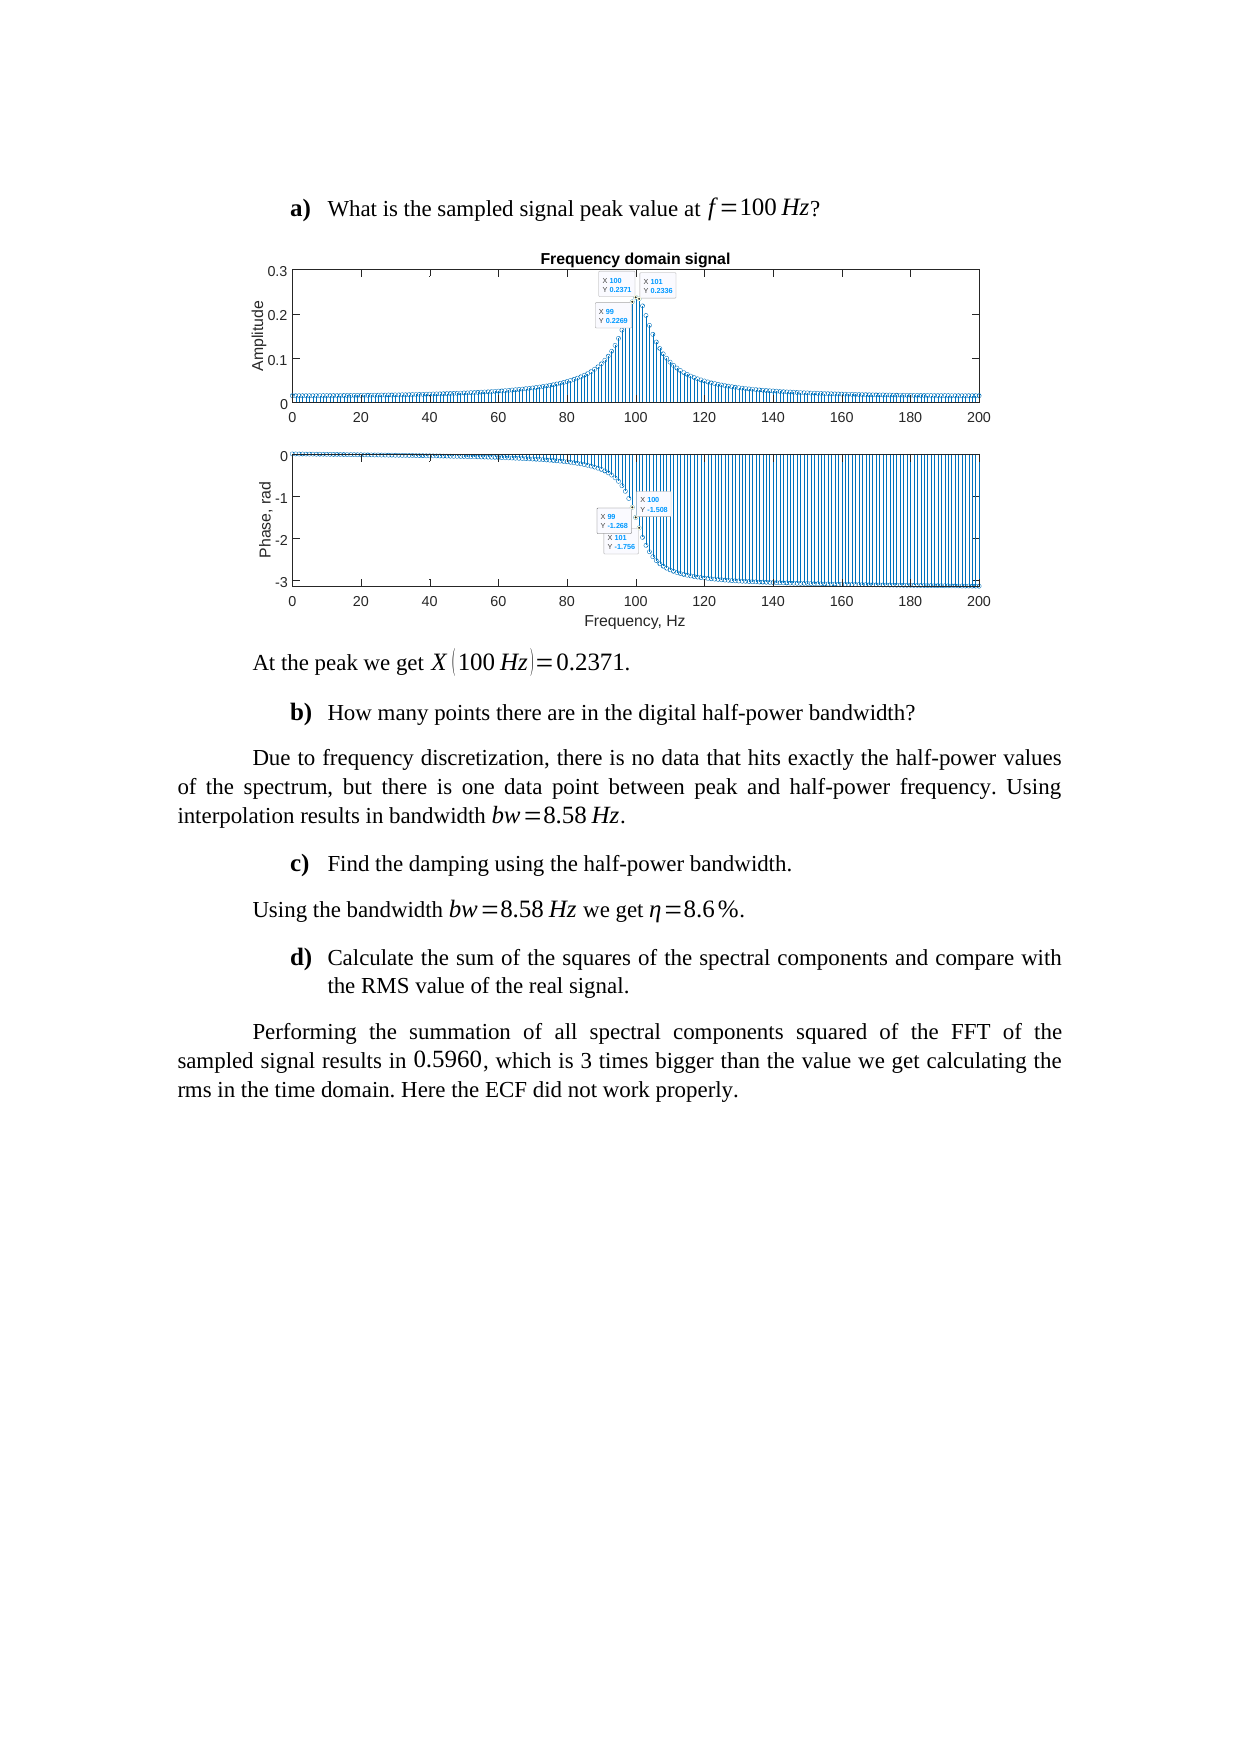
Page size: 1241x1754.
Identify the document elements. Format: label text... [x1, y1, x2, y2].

list Find the damping using the half-power bandwidth. [290, 848, 1063, 876]
text At the peak we get . [177, 647, 1063, 678]
text Using the bandwidth we get . [177, 895, 1063, 923]
list Calculate the sum of the squares of the spectral components and compare with the RMS value of the real signal. [290, 942, 1063, 999]
text Performing the summation of all spectral components squared of the FFT of the sampled signal results in , which is 3 times bigger than the value we get calculating the rms in the time domain. Here the ECF did not work properly. [177, 1018, 1063, 1102]
text Due to frequency discretization, there is no data that hits exactly the half-power values of the spectrum, but there is one data point between peak and half-power frequency. Using interpolation results in bandwidth . [177, 744, 1063, 829]
list How many points there are in the digital half-power bandwidth? [290, 697, 1063, 726]
list What is the sampled signal peak value at ? [290, 193, 1063, 221]
